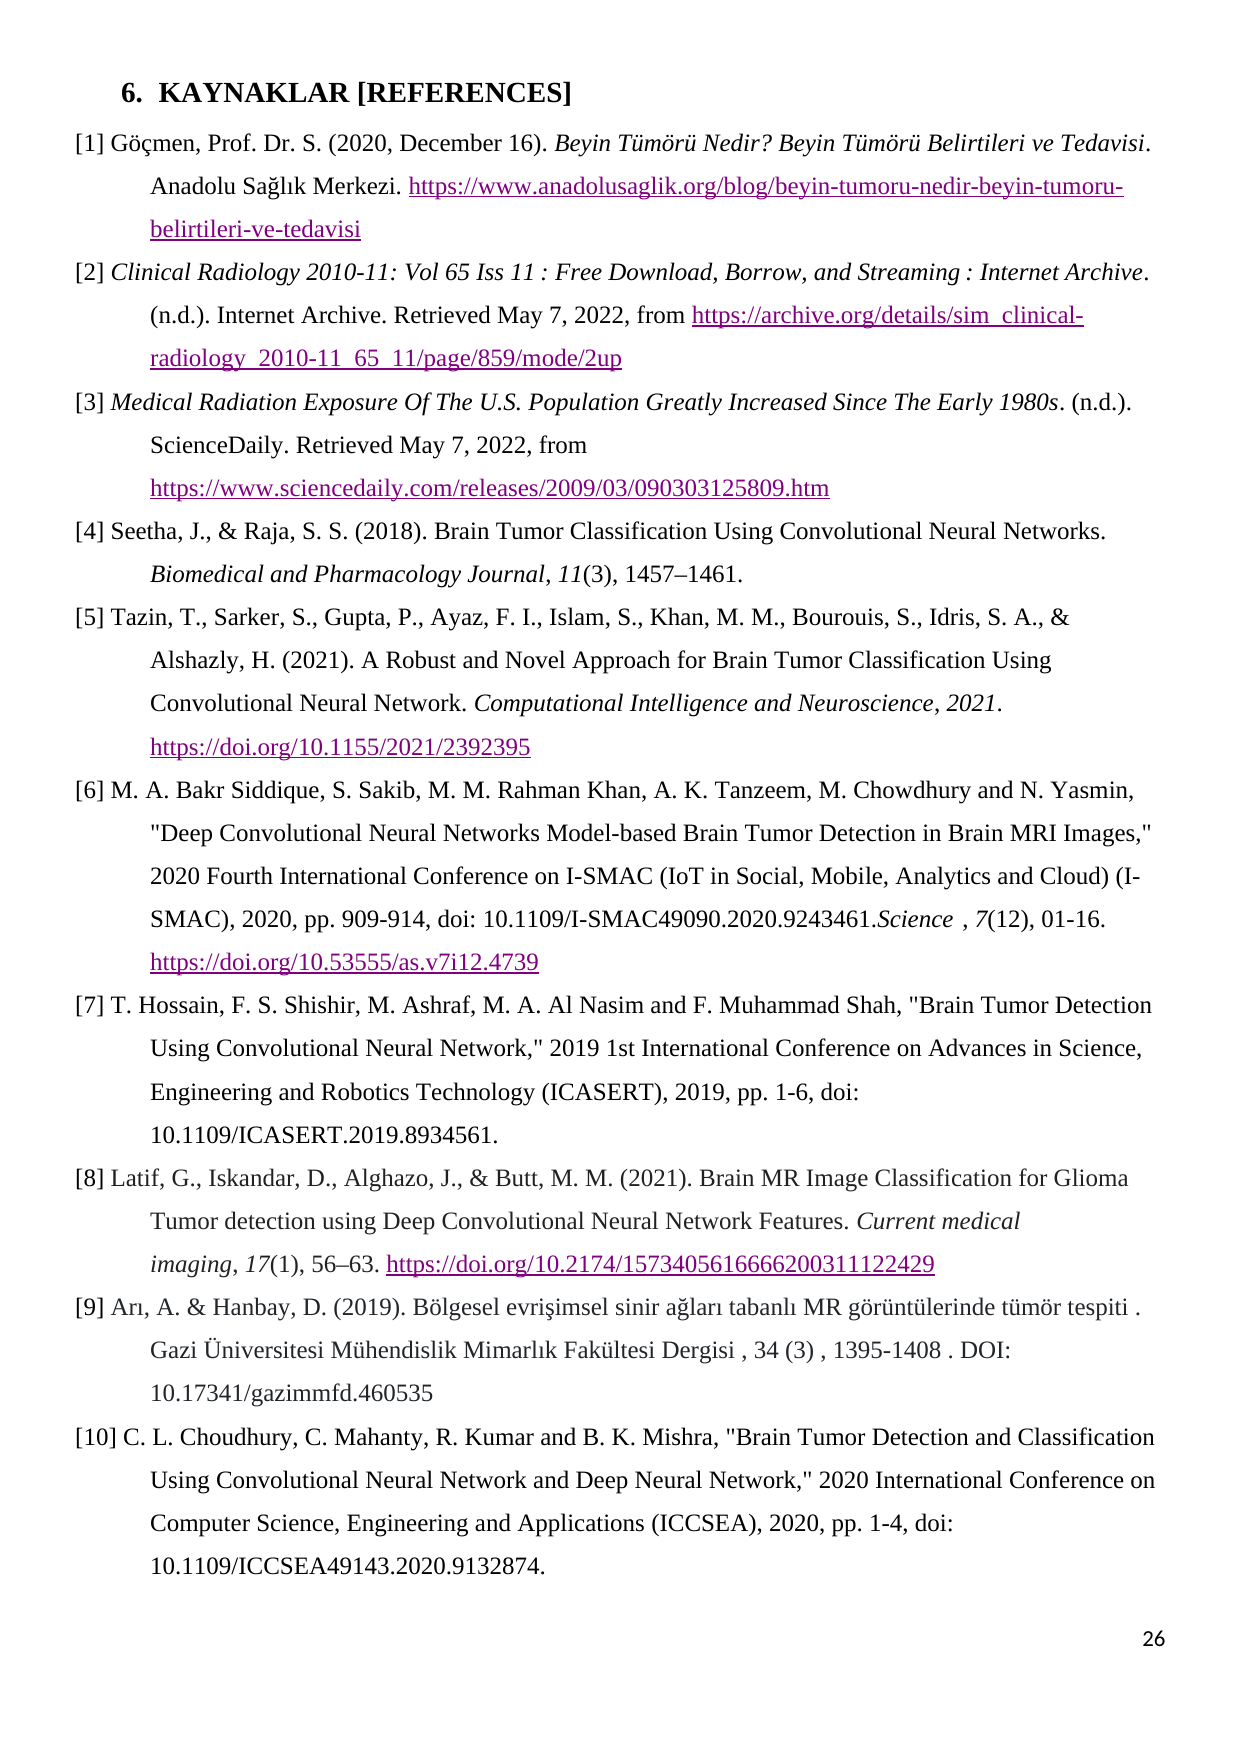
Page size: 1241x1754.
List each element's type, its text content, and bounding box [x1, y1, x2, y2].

list T. Hossain, F. S. Shishir, M. Ashraf, M. A. Al Nasim and F. Muhammad Shah, "Brain Tumor Detection Using Convolutional Neural Network," 2019 1st International Conference on Advances in Science, Engineering and Robotics Technology (ICASERT), 2019, pp. 1-6, doi: 10.1109/ICASERT.2019.8934561. [75, 990, 1165, 1148]
list Tazin, T., Sarker, S., Gupta, P., Ayaz, F. I., Islam, S., Khan, M. M., Bourouis, S., Idris, S. A., & Alshazly, H. (2021). A Robust and Novel Approach for Brain Tumor Classification Using Convolutional Neural Network. Computational Intelligence and Neuroscience, 2021. https://doi.org/10.1155/2021/2392395 [75, 602, 1165, 760]
list Göçmen, Prof. Dr. S. (2020, December 16). Beyin Tümörü Nedir? Beyin Tümörü Belirtileri ve Tedavisi. Anadolu Sağlık Merkezi. https://www.anadolusaglik.org/blog/beyin-tumoru-nedir-beyin-tumoru-belirtileri-ve-tedavisi [75, 128, 1165, 243]
list Medical Radiation Exposure Of The U.S. Population Greatly Increased Since The Early 1980s. (n.d.). ScienceDaily. Retrieved May 7, 2022, from https://www.sciencedaily.com/releases/2009/03/090303125809.htm [75, 387, 1165, 502]
list KAYNAKLAR [REFERENCES] [121, 75, 1165, 108]
list Clinical Radiology 2010-11: Vol 65 Iss 11 : Free Download, Borrow, and Streaming : Internet Archive. (n.d.). Internet Archive. Retrieved May 7, 2022, from https://archive.org/details/sim_clinical-radiology_2010-11_65_11/page/859/mode/2up [75, 257, 1165, 372]
list Seetha, J., & Raja, S. S. (2018). Brain Tumor Classification Using Convolutional Neural Networks. Biomedical and Pharmacology Journal, 11(3), 1457–1461. [75, 516, 1165, 588]
list Arı, A. & Hanbay, D. (2019). Bölgesel evrişimsel sinir ağları tabanlı MR görüntülerinde tümör tespiti . Gazi Üniversitesi Mühendislik Mimarlık Fakültesi Dergisi , 34 (3) , 1395-1408 . DOI: 10.17341/gazimmfd.460535 [75, 1292, 1165, 1407]
list M. A. Bakr Siddique, S. Sakib, M. M. Rahman Khan, A. K. Tanzeem, M. Chowdhury and N. Yasmin, "Deep Convolutional Neural Networks Model-based Brain Tumor Detection in Brain MRI Images," 2020 Fourth International Conference on I-SMAC (IoT in Social, Mobile, Analytics and Cloud) (I-SMAC), 2020, pp. 909-914, doi: 10.1109/I-SMAC49090.2020.9243461.Science , 7(12), 01-16. https://doi.org/10.53555/as.v7i12.4739 [75, 775, 1165, 976]
list C. L. Choudhury, C. Mahanty, R. Kumar and B. K. Mishra, "Brain Tumor Detection and Classification Using Convolutional Neural Network and Deep Neural Network," 2020 International Conference on Computer Science, Engineering and Applications (ICCSEA), 2020, pp. 1-4, doi: 10.1109/ICCSEA49143.2020.9132874. [75, 1422, 1165, 1580]
list Latif, G., Iskandar, D., Alghazo, J., & Butt, M. M. (2021). Brain MR Image Classification for Glioma Tumor detection using Deep Convolutional Neural Network Features. Current medical imaging, 17(1), 56–63. https://doi.org/10.2174/1573405616666200311122429 [75, 1163, 1165, 1278]
